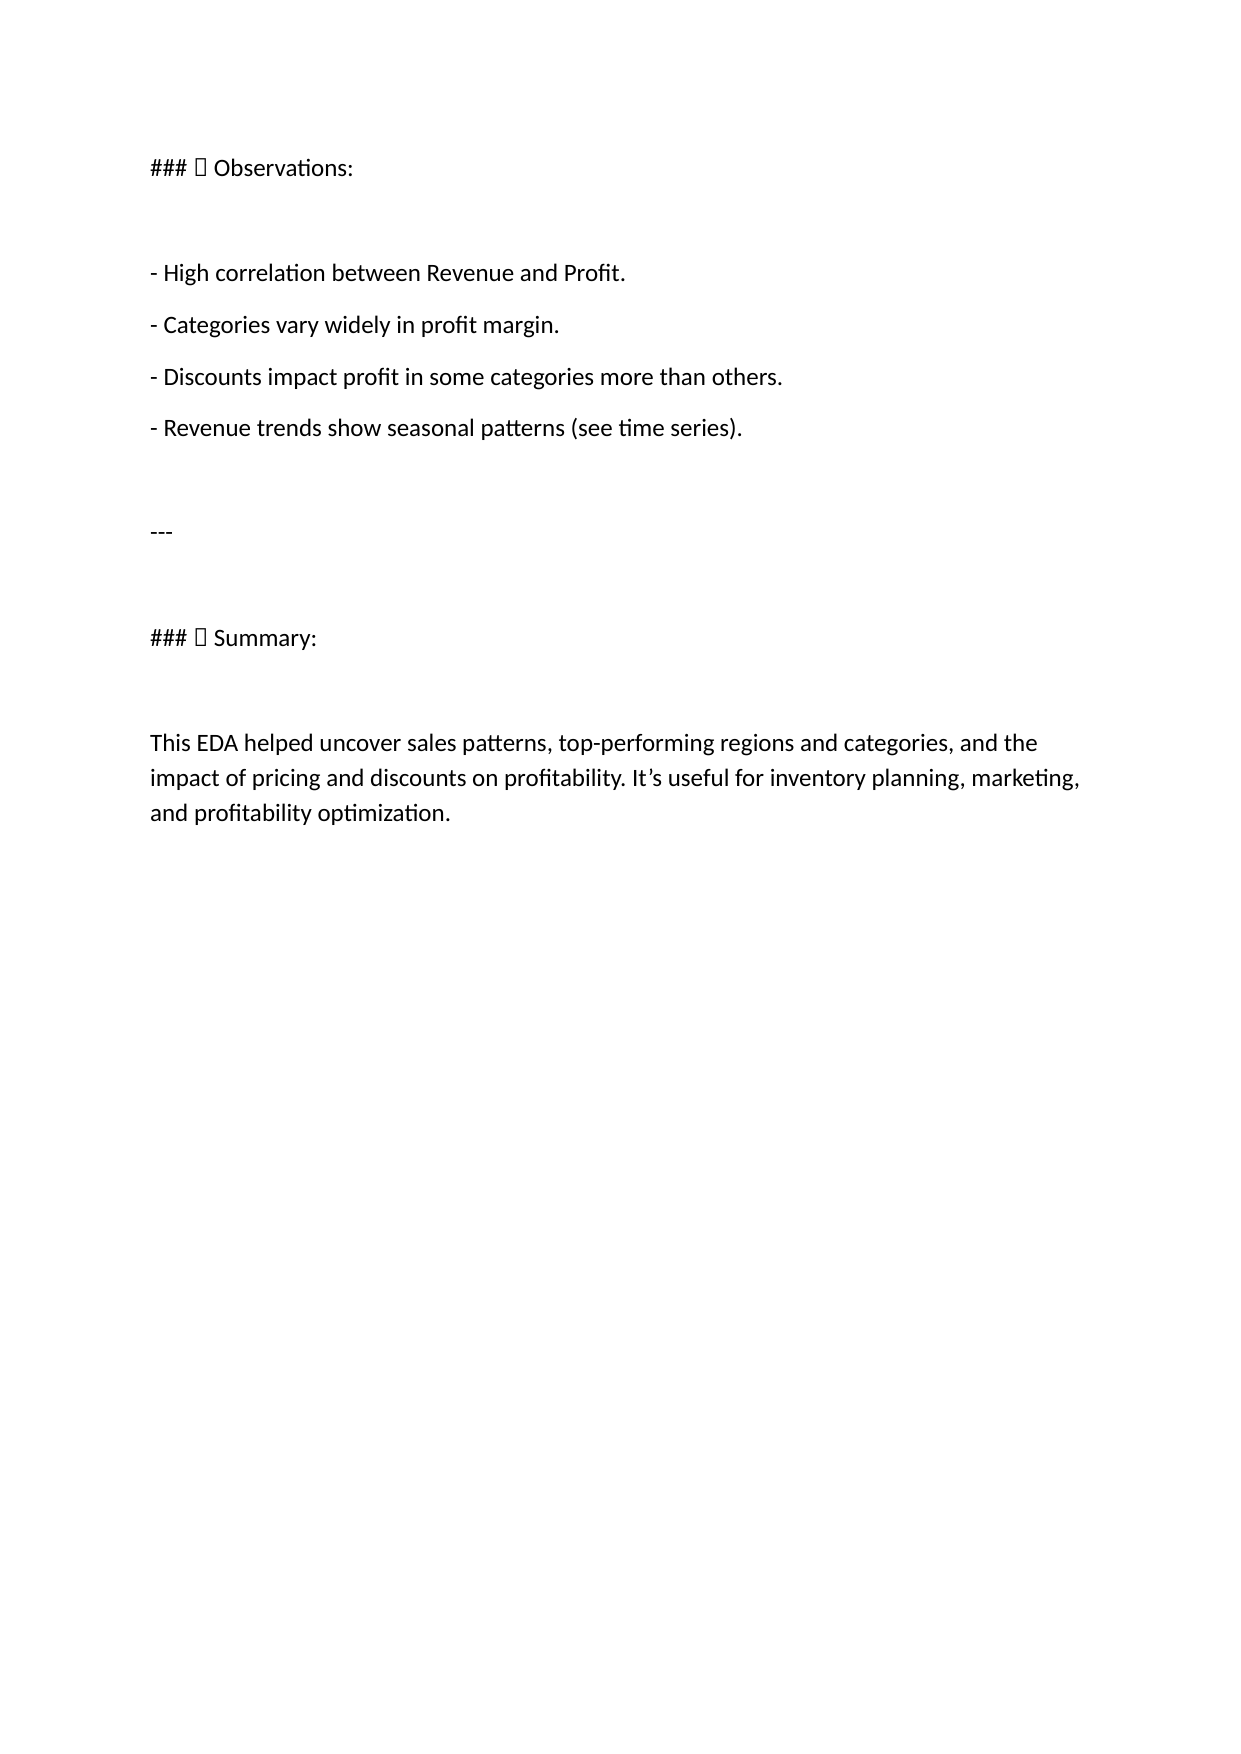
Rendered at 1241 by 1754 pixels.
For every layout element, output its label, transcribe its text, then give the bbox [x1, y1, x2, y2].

text - High correlation between Revenue and Profit. [150, 257, 1090, 288]
text - Revenue trends show seasonal patterns (see time series). [150, 412, 1090, 443]
text --- [150, 516, 1090, 546]
text ### 📌 Summary: [150, 619, 1090, 653]
text - Discounts impact profit in some categories more than others. [150, 361, 1090, 391]
text This EDA helped uncover sales patterns, top-performing regions and categories, and the impact of pricing and discounts on profitability. It’s useful for inventory planning, marketing, and profitability optimization. [150, 727, 1090, 827]
text ### ✨ Observations: [150, 150, 1090, 184]
text - Categories vary widely in profit margin. [150, 309, 1090, 340]
